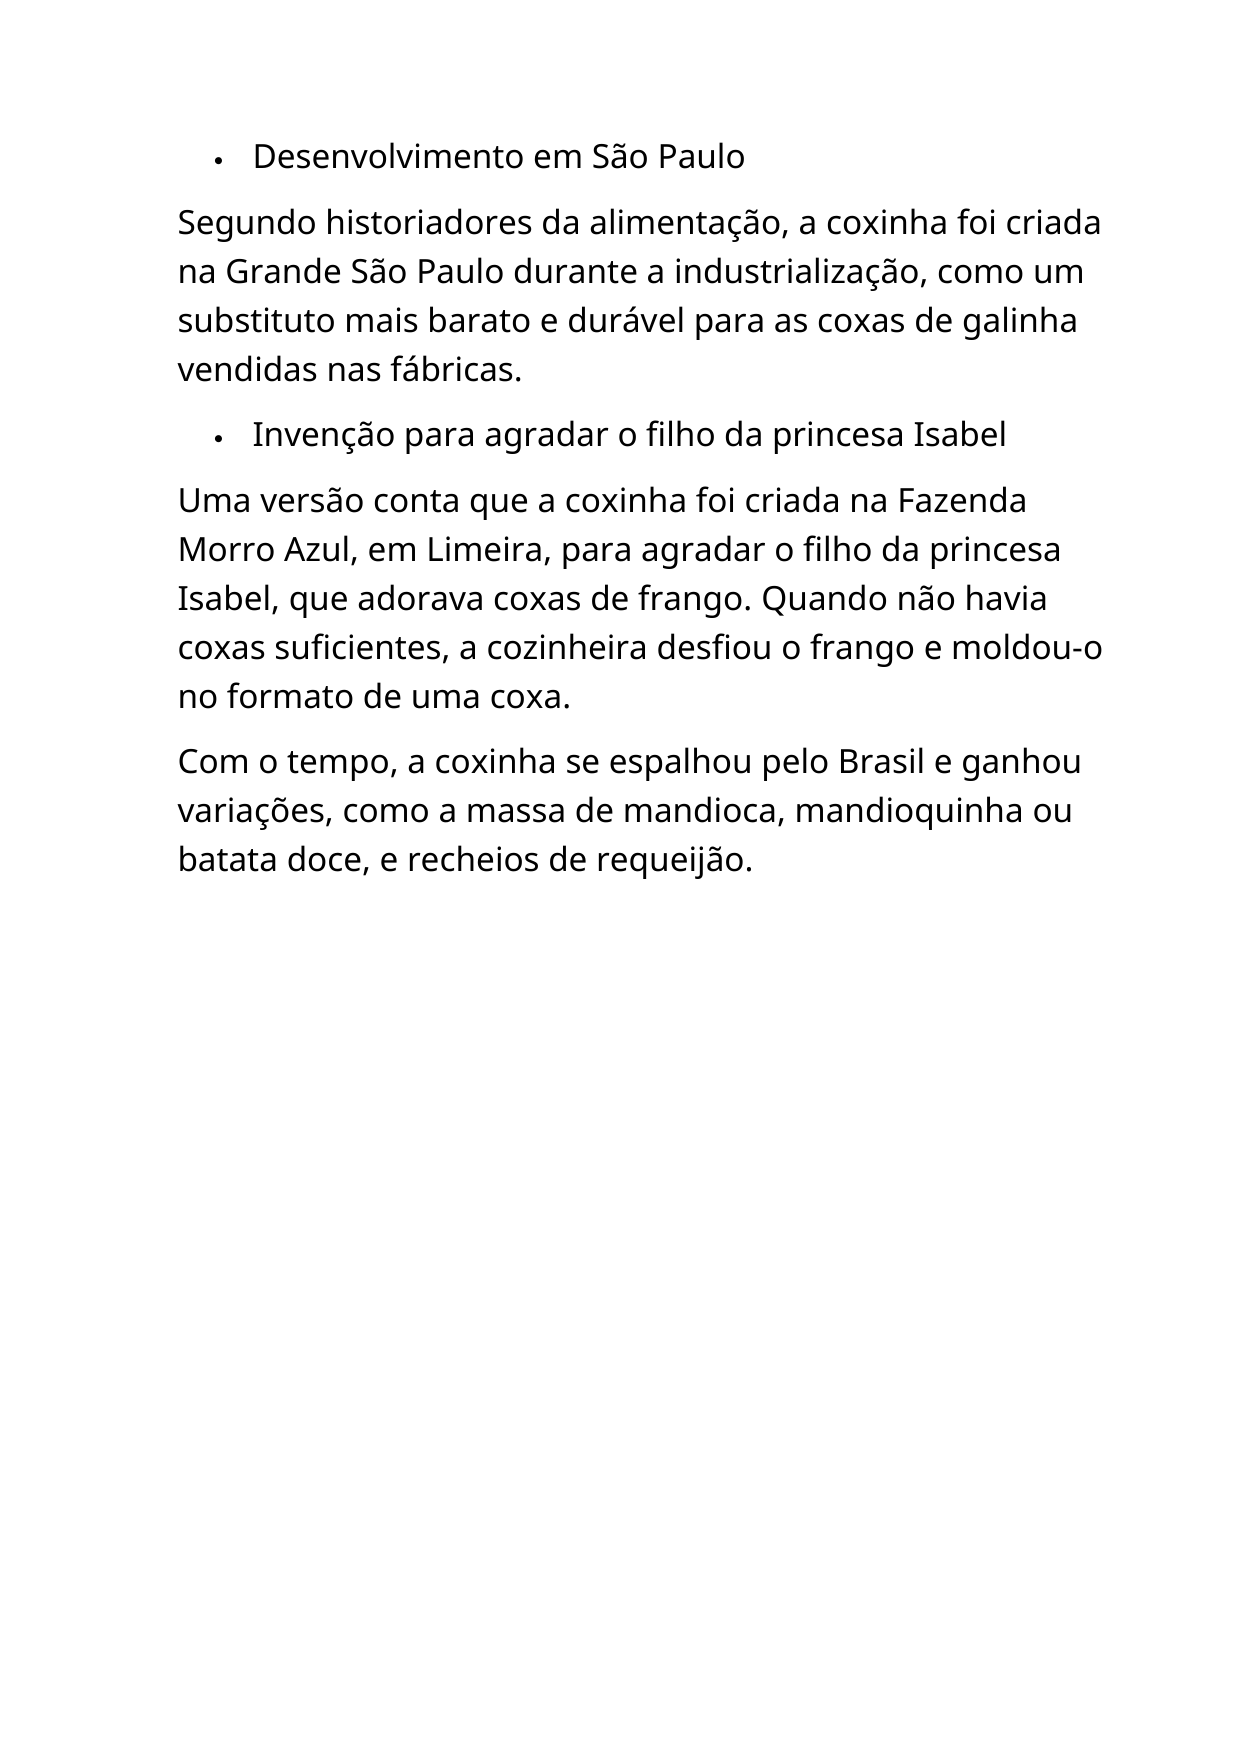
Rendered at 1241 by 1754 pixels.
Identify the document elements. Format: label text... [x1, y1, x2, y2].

text Com o tempo, a coxinha se espalhou pelo Brasil e ganhou variações, como a massa de mandioca, mandioquinha ou batata doce, e recheios de requeijão. [177, 738, 1107, 881]
text Segundo historiadores da alimentação, a coxinha foi criada na Grande São Paulo durante a industrialização, como um substituto mais barato e durável para as coxas de galinha vendidas nas fábricas. [177, 198, 1107, 391]
list Invenção para agradar o filho da princesa Isabel [215, 411, 1107, 456]
list Desenvolvimento em São Paulo [215, 133, 1107, 178]
text Uma versão conta que a coxinha foi criada na Fazenda Morro Azul, em Limeira, para agradar o filho da princesa Isabel, que adorava coxas de frango. Quando não havia coxas suficientes, a cozinheira desfiou o frango e moldou-o no formato de uma coxa. [177, 477, 1107, 718]
